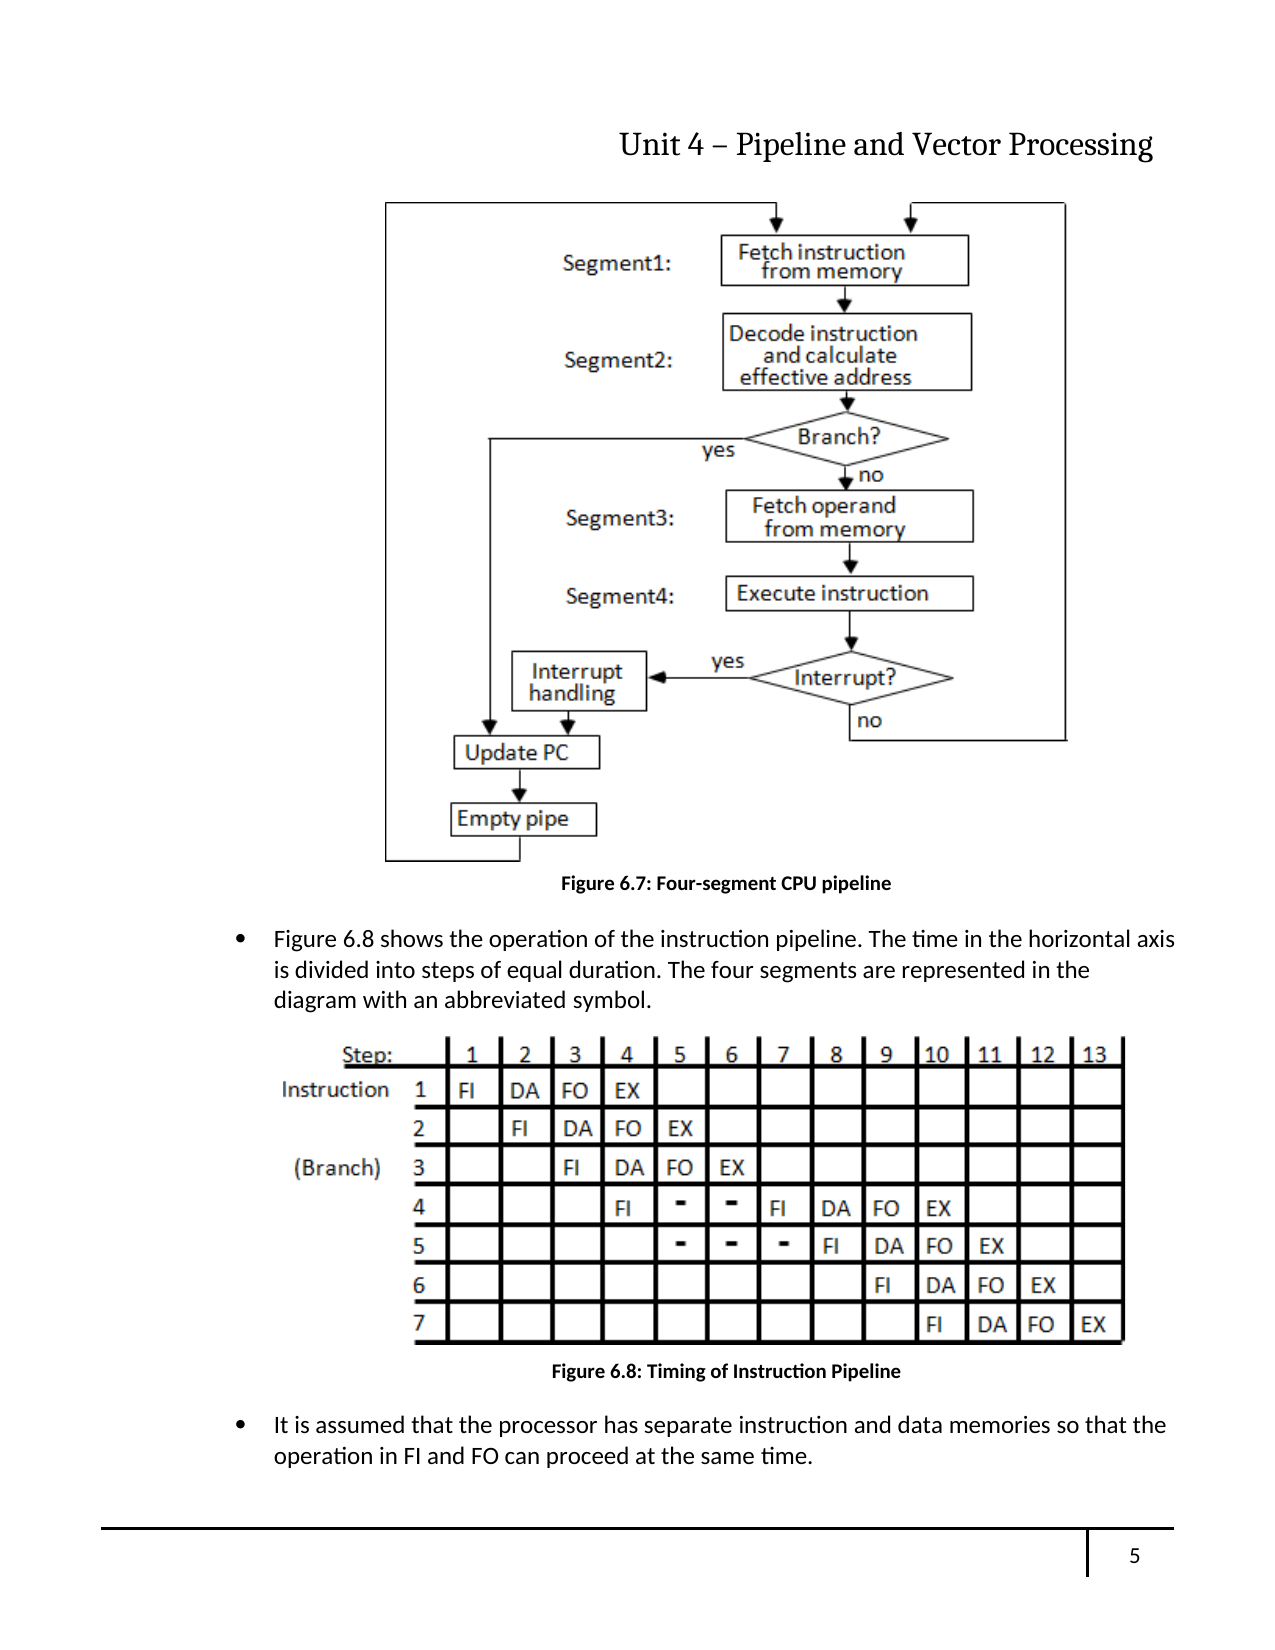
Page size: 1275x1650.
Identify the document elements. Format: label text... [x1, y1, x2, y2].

list It is assumed that the processor has separate instruction and data memories so that the operation in FI and FO can proceed at the same time. [236, 1409, 1167, 1471]
list Figure 6.8 shows the operation of the instruction pipeline. The time in the horizontal axis is divided into steps of equal duration. The four segments are represented in the diagram with an abbreviated symbol. [236, 923, 1177, 1015]
text Figure 6.7: Four-segment CPU pipeline [561, 870, 1202, 895]
text Figure 6.8: Timing of Instruction Pipeline [552, 1047, 1202, 1384]
picture [283, 1036, 1125, 1345]
picture [385, 202, 1068, 862]
